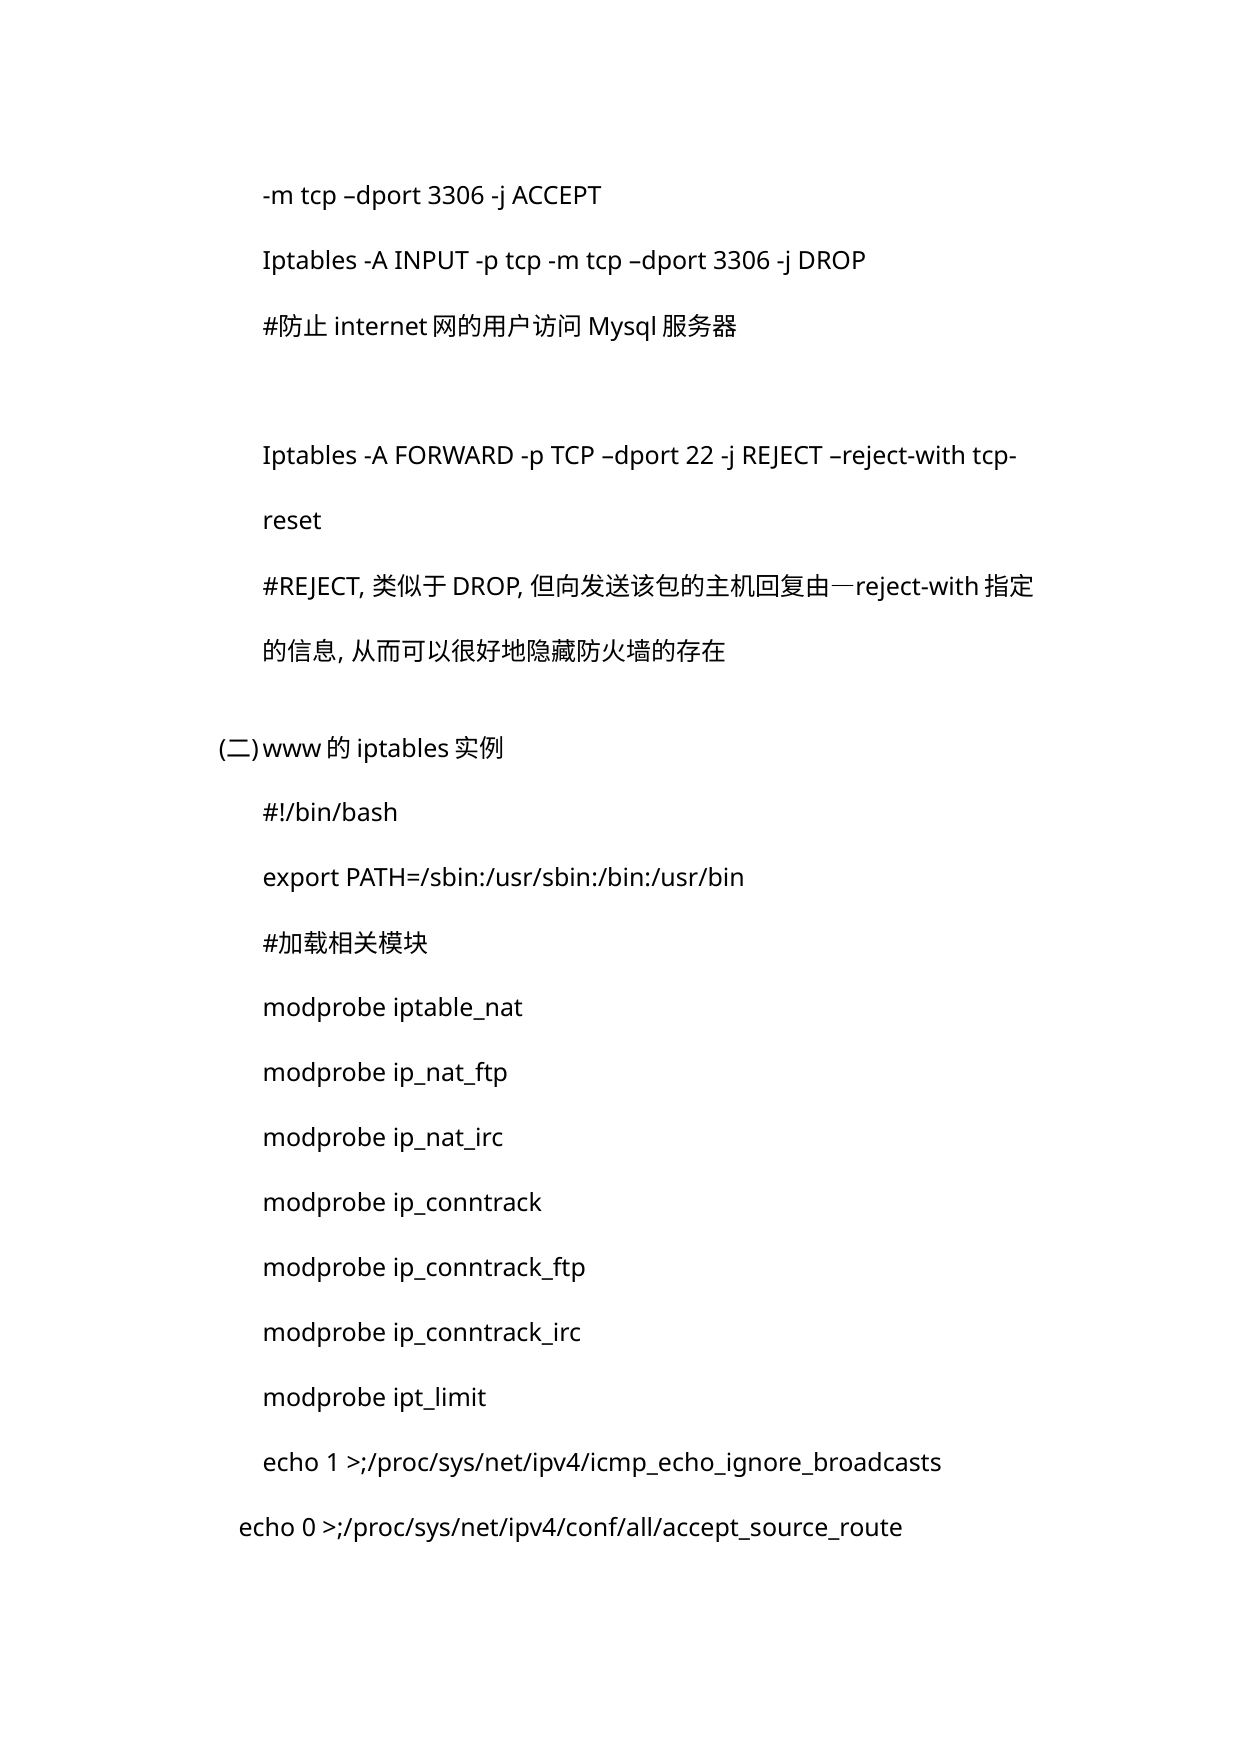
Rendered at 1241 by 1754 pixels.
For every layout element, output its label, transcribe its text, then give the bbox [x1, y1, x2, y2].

list modprobe ip_conntrack_ftp [262, 1234, 1053, 1299]
list modprobe ip_nat_irc [262, 1104, 1053, 1169]
list #!/bin/bash [262, 779, 1053, 844]
list #加载相关模块 [262, 909, 1053, 974]
list Iptables -A INPUT -p tcp -m tcp –dport 3306 -j DROP [262, 227, 1053, 292]
list modprobe ip_conntrack [262, 1169, 1053, 1234]
list modprobe iptable_nat [262, 974, 1053, 1039]
list #REJECT, 类似于DROP, 但向发送该包的主机回复由—reject-with指定的信息, 从而可以很好地隐藏防火墙的存在 [262, 552, 1053, 682]
list modprobe ip_nat_ftp [262, 1039, 1053, 1104]
list export PATH=/sbin:/usr/sbin:/bin:/usr/bin [262, 844, 1053, 909]
list www的iptables实例 [219, 714, 1053, 779]
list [262, 162, 1053, 227]
list modprobe ip_conntrack_irc [262, 1299, 1053, 1364]
text echo 0 >;/proc/sys/net/ipv4/conf/all/accept_source_route [187, 1494, 1053, 1559]
list modprobe ipt_limit [262, 1364, 1053, 1429]
text echo 1 >;/proc/sys/net/ipv4/icmp_echo_ignore_broadcasts [187, 1429, 1053, 1494]
list Iptables -A FORWARD -p TCP –dport 22 -j REJECT –reject-with tcp-reset [262, 422, 1053, 552]
list #防止internet网的用户访问Mysql服务器 [262, 292, 1053, 357]
